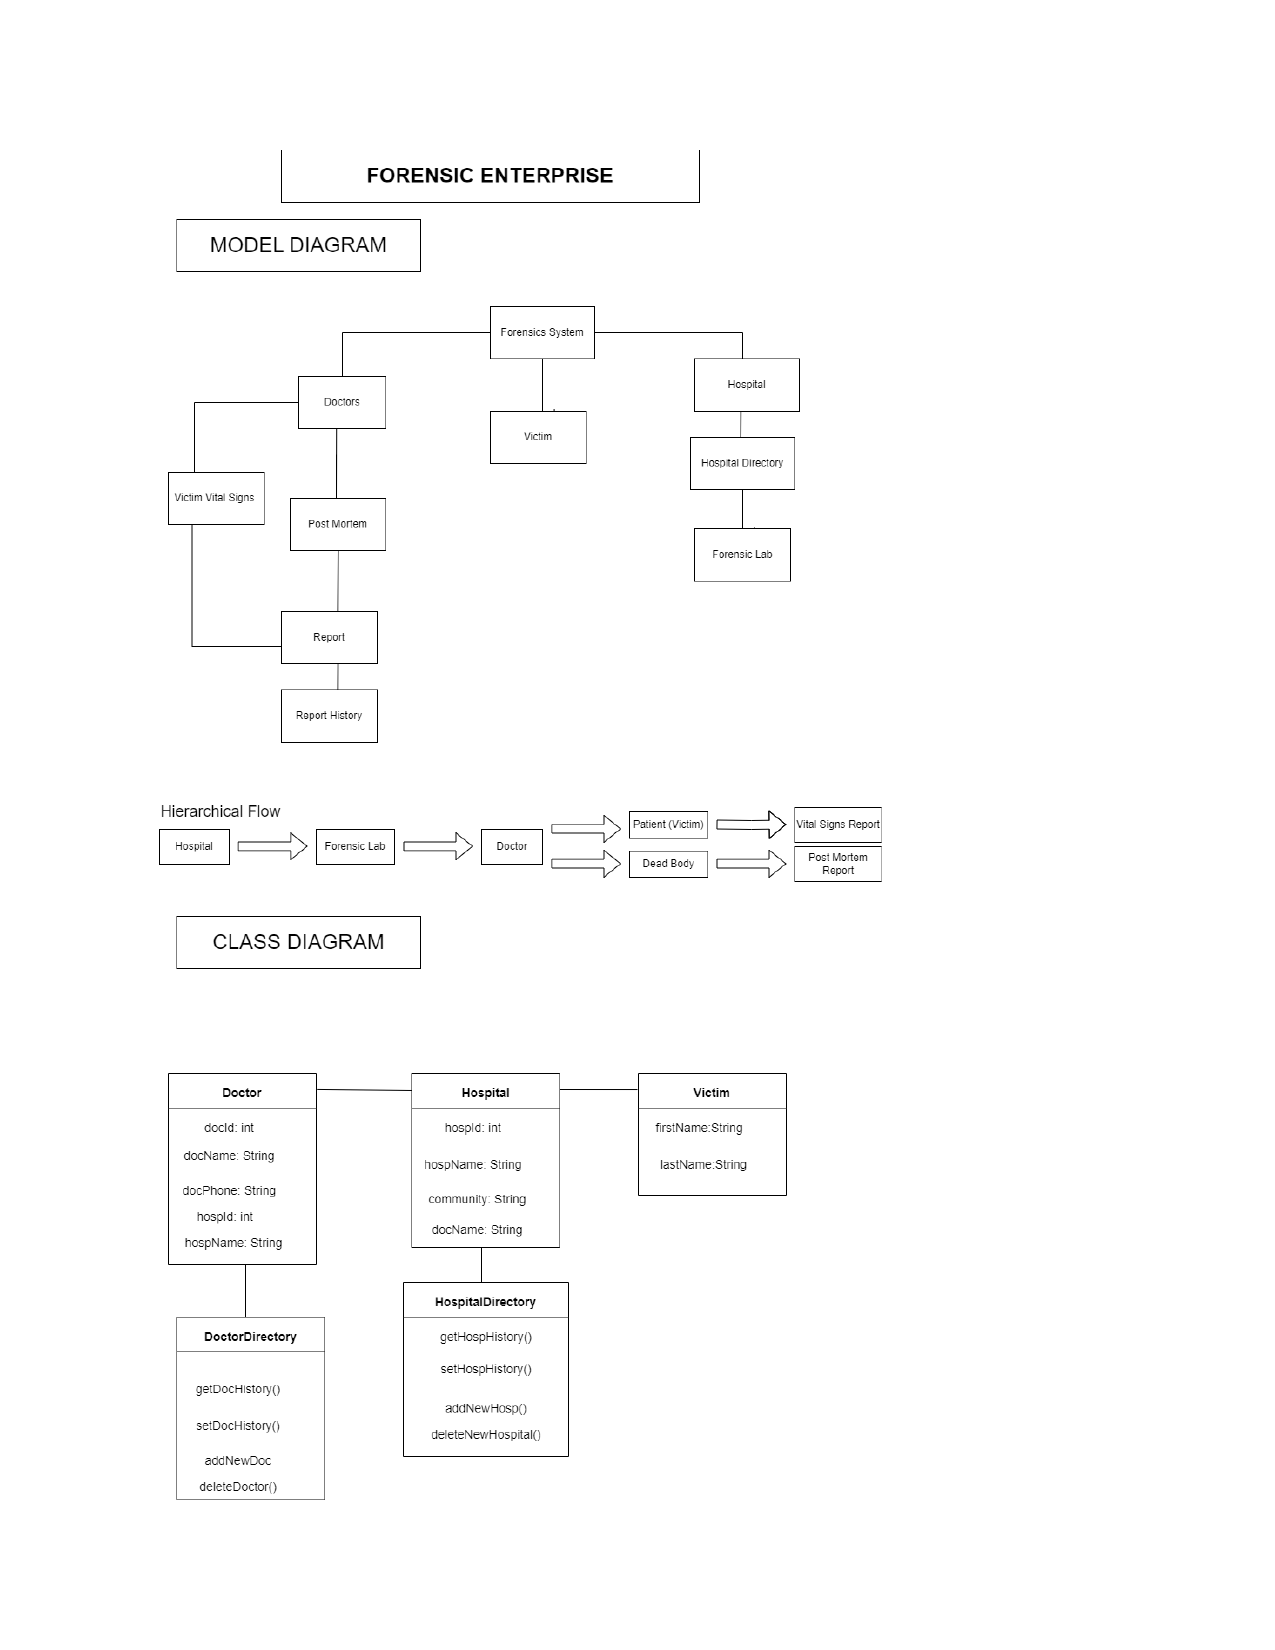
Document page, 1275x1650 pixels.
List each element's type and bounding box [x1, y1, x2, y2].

picture [150, 150, 882, 1500]
